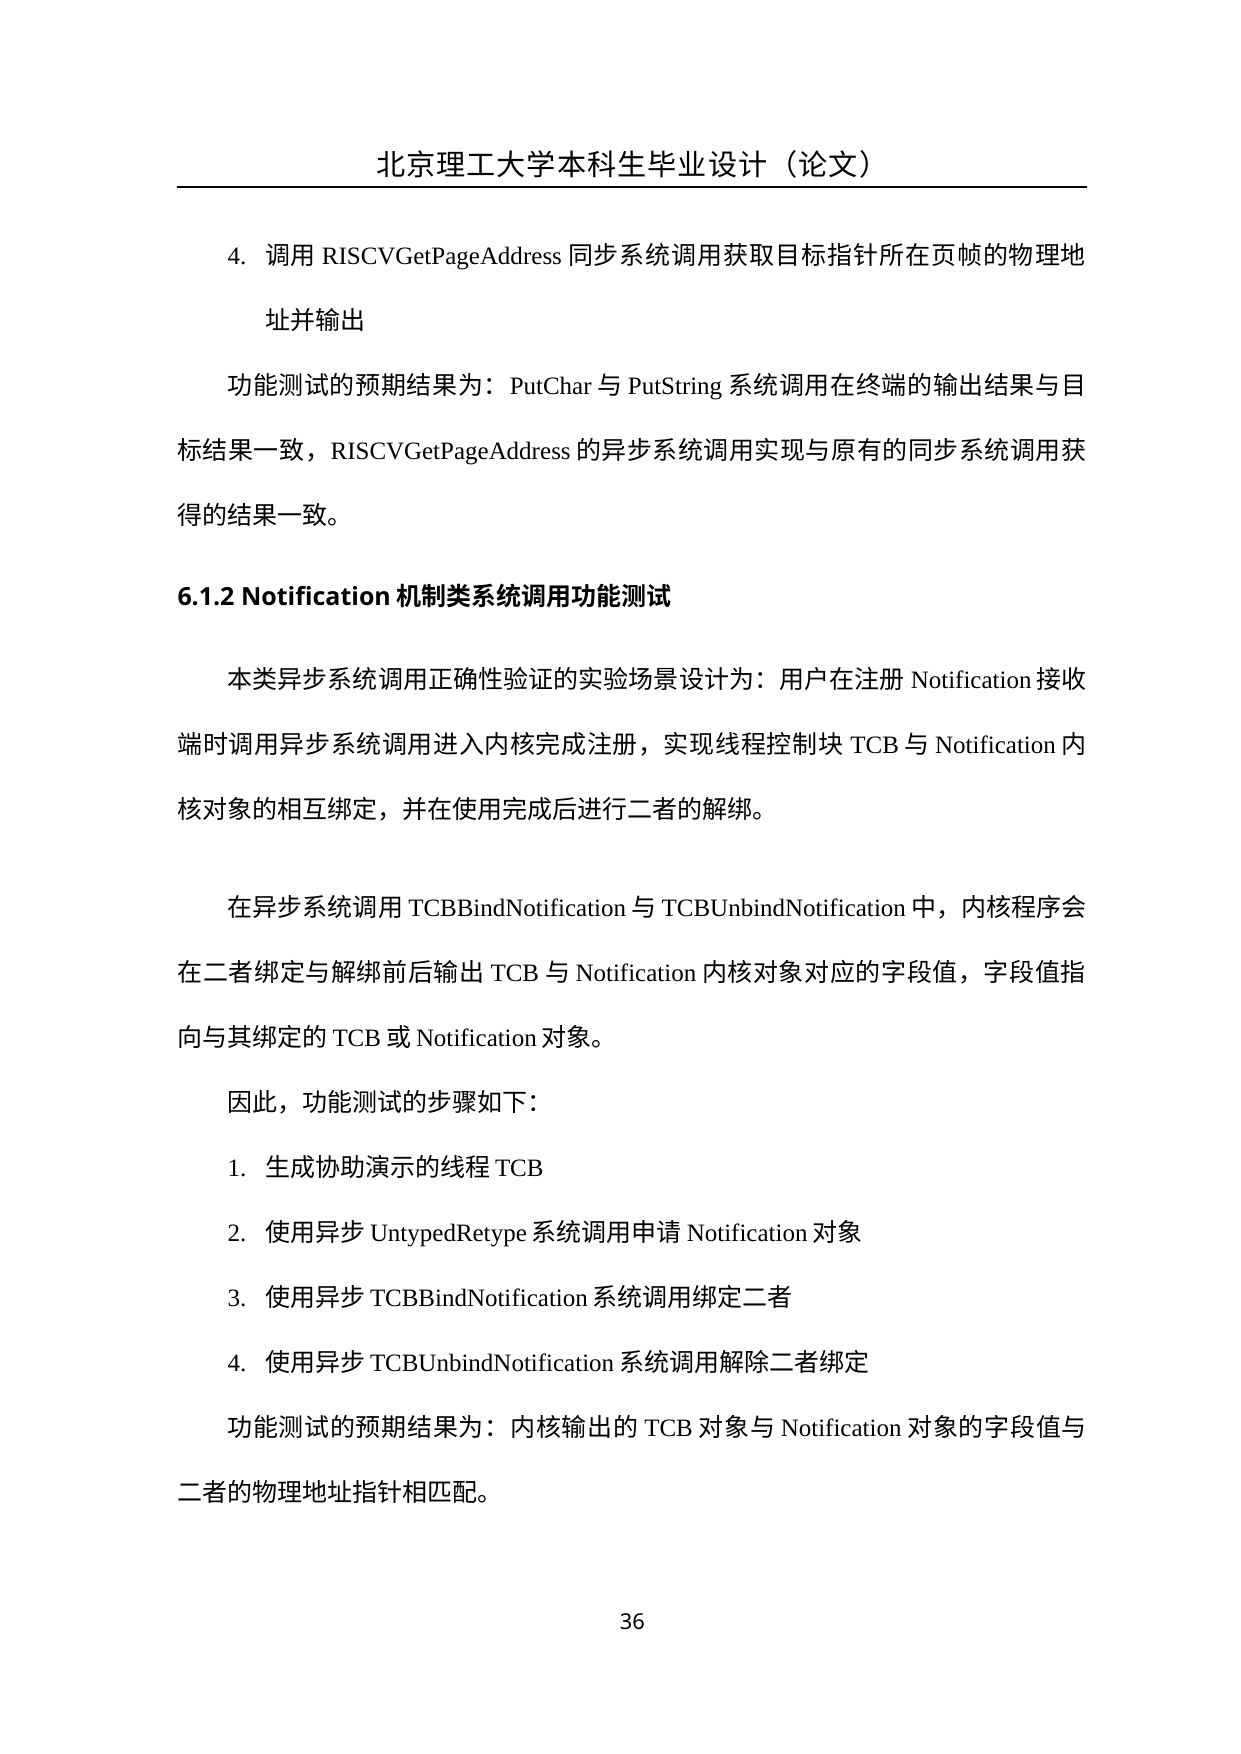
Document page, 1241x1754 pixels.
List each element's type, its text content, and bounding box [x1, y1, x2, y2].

list 使用异步TCBBindNotification系统调用绑定二者 [227, 1263, 1087, 1328]
list 生成协助演示的线程TCB [227, 1133, 1087, 1198]
text 6.1.2 Notification机制类系统调用功能测试 [177, 562, 1087, 627]
text 因此，功能测试的步骤如下： [177, 1068, 1087, 1133]
list 使用异步UntypedRetype系统调用申请Notification对象 [227, 1198, 1087, 1263]
text 本类异步系统调用正确性验证的实验场景设计为：用户在注册Notification接收端时调用异步系统调用进入内核完成注册，实现线程控制块TCB与Notification内核对象的相互绑定，并在使用完成后进行二者的解绑。 [177, 645, 1087, 840]
text 在异步系统调用TCBBindNotification与TCBUnbindNotification中，内核程序会在二者绑定与解绑前后输出TCB与Notification内核对象对应的字段值，字段值指向与其绑定的TCB或Notification对象。 [177, 873, 1087, 1068]
text 功能测试的预期结果为：PutChar与PutString系统调用在终端的输出结果与目标结果一致，RISCVGetPageAddress的异步系统调用实现与原有的同步系统调用获得的结果一致。 [177, 351, 1087, 546]
list 调用RISCVGetPageAddress同步系统调用获取目标指针所在页帧的物理地址并输出 [227, 221, 1087, 351]
list 使用异步TCBUnbindNotification系统调用解除二者绑定 [227, 1328, 1087, 1393]
text 功能测试的预期结果为：内核输出的TCB对象与Notification对象的字段值与二者的物理地址指针相匹配。 [177, 1393, 1087, 1523]
